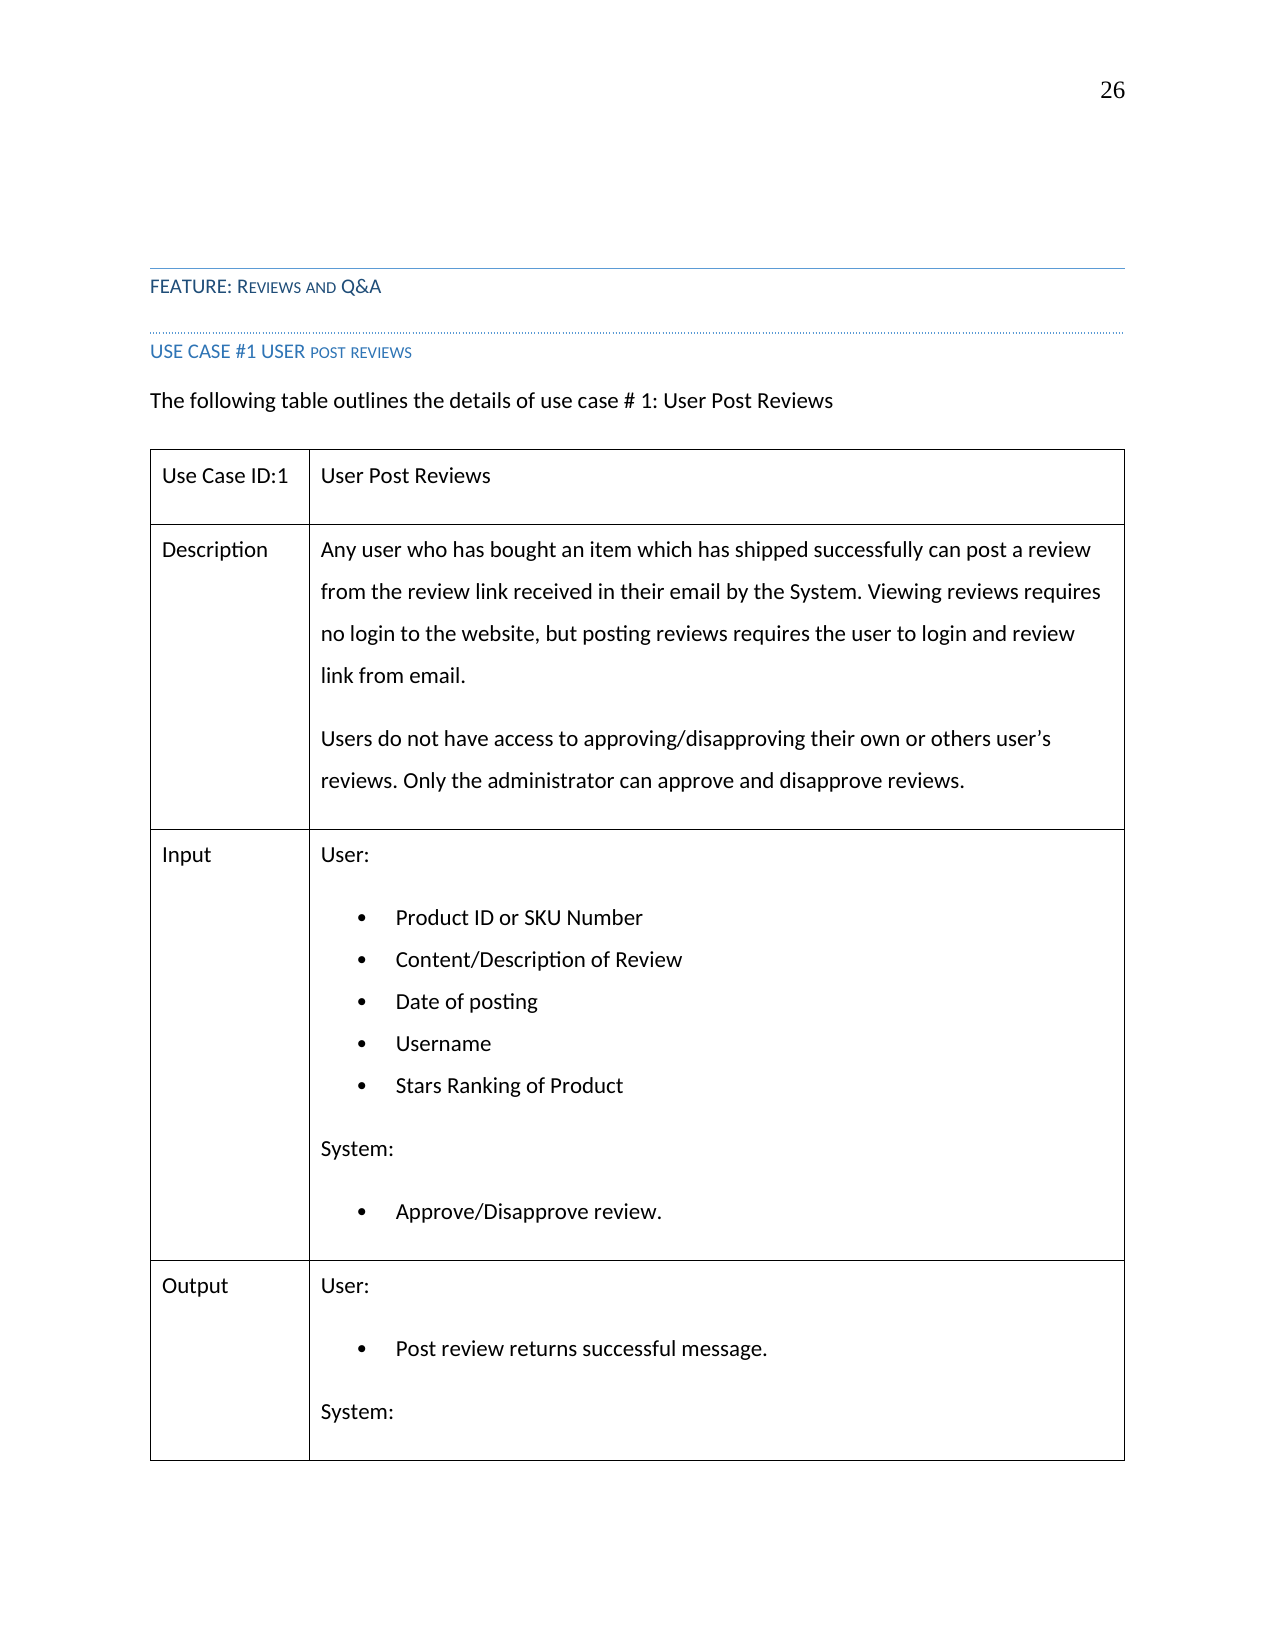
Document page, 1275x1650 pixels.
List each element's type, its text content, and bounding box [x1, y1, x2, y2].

table_cell Description [151, 525, 309, 829]
table_header User Post Reviews [310, 450, 1124, 524]
text FEATURE: Reviews and Q&A [150, 269, 1125, 299]
text USE CASE #1 USER post reviews [150, 332, 1125, 363]
table_header Use Case ID:1 [151, 450, 309, 524]
table_cell Any user who has bought an item which has shipped successfully can post a review from the review link received in their email by the System. Viewing reviews requires no login to the website, but posting reviews requires the user to login and review link from email. Users do not have access to approving/disapproving their own or others user’s reviews. Only the administrator can approve and disapprove reviews. [310, 525, 1124, 829]
table_cell User: Product ID or SKU Number Content/Description of Review Date of posting Username Stars Ranking of Product System: Approve/Disapprove review. [310, 830, 1124, 1260]
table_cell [310, 1261, 1124, 1460]
table_cell Input [151, 830, 309, 1260]
table_cell Output [151, 1261, 309, 1460]
text The following table outlines the details of use case # 1: User Post Reviews [150, 386, 1125, 414]
